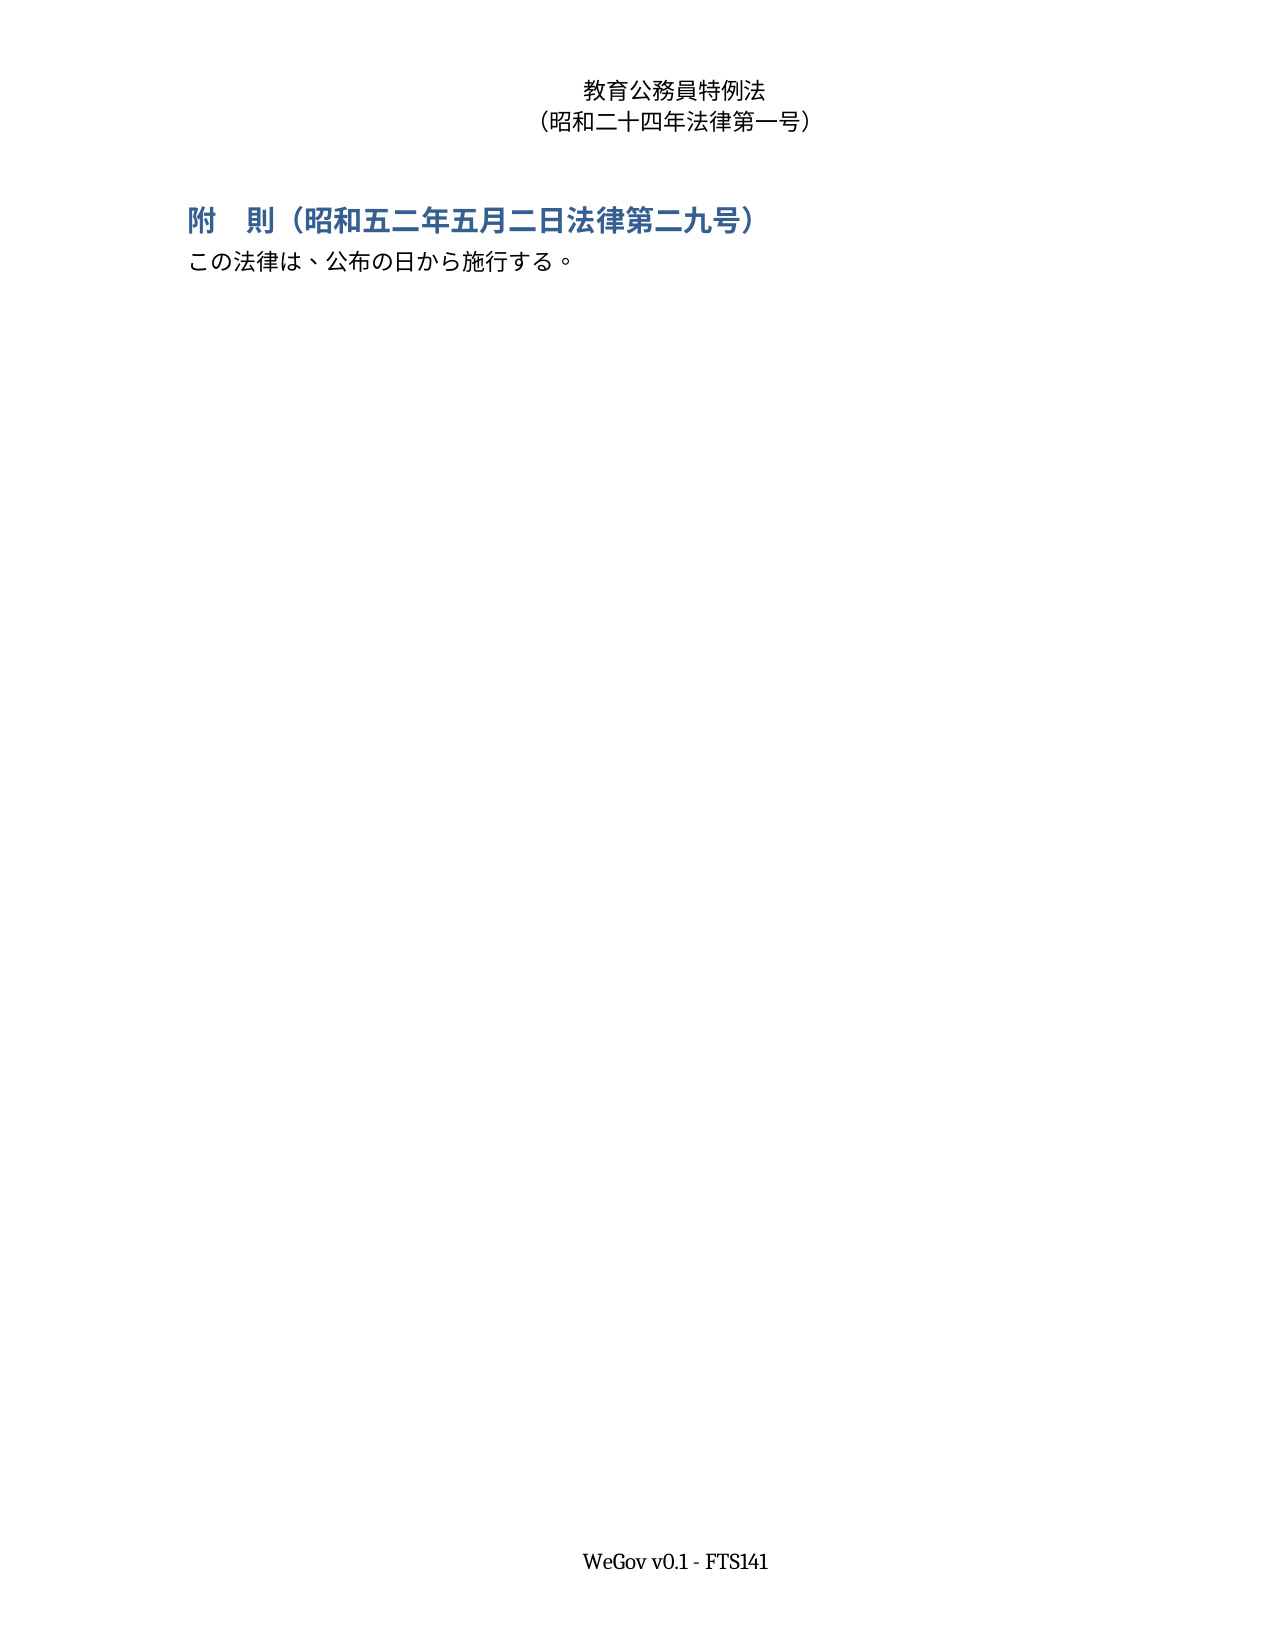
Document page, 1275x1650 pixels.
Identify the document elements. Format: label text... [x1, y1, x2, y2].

subtitle 附 則（昭和五二年五月二日法律第二九号） [187, 200, 1087, 240]
text この法律は、公布の日から施行する。 [187, 246, 1087, 277]
